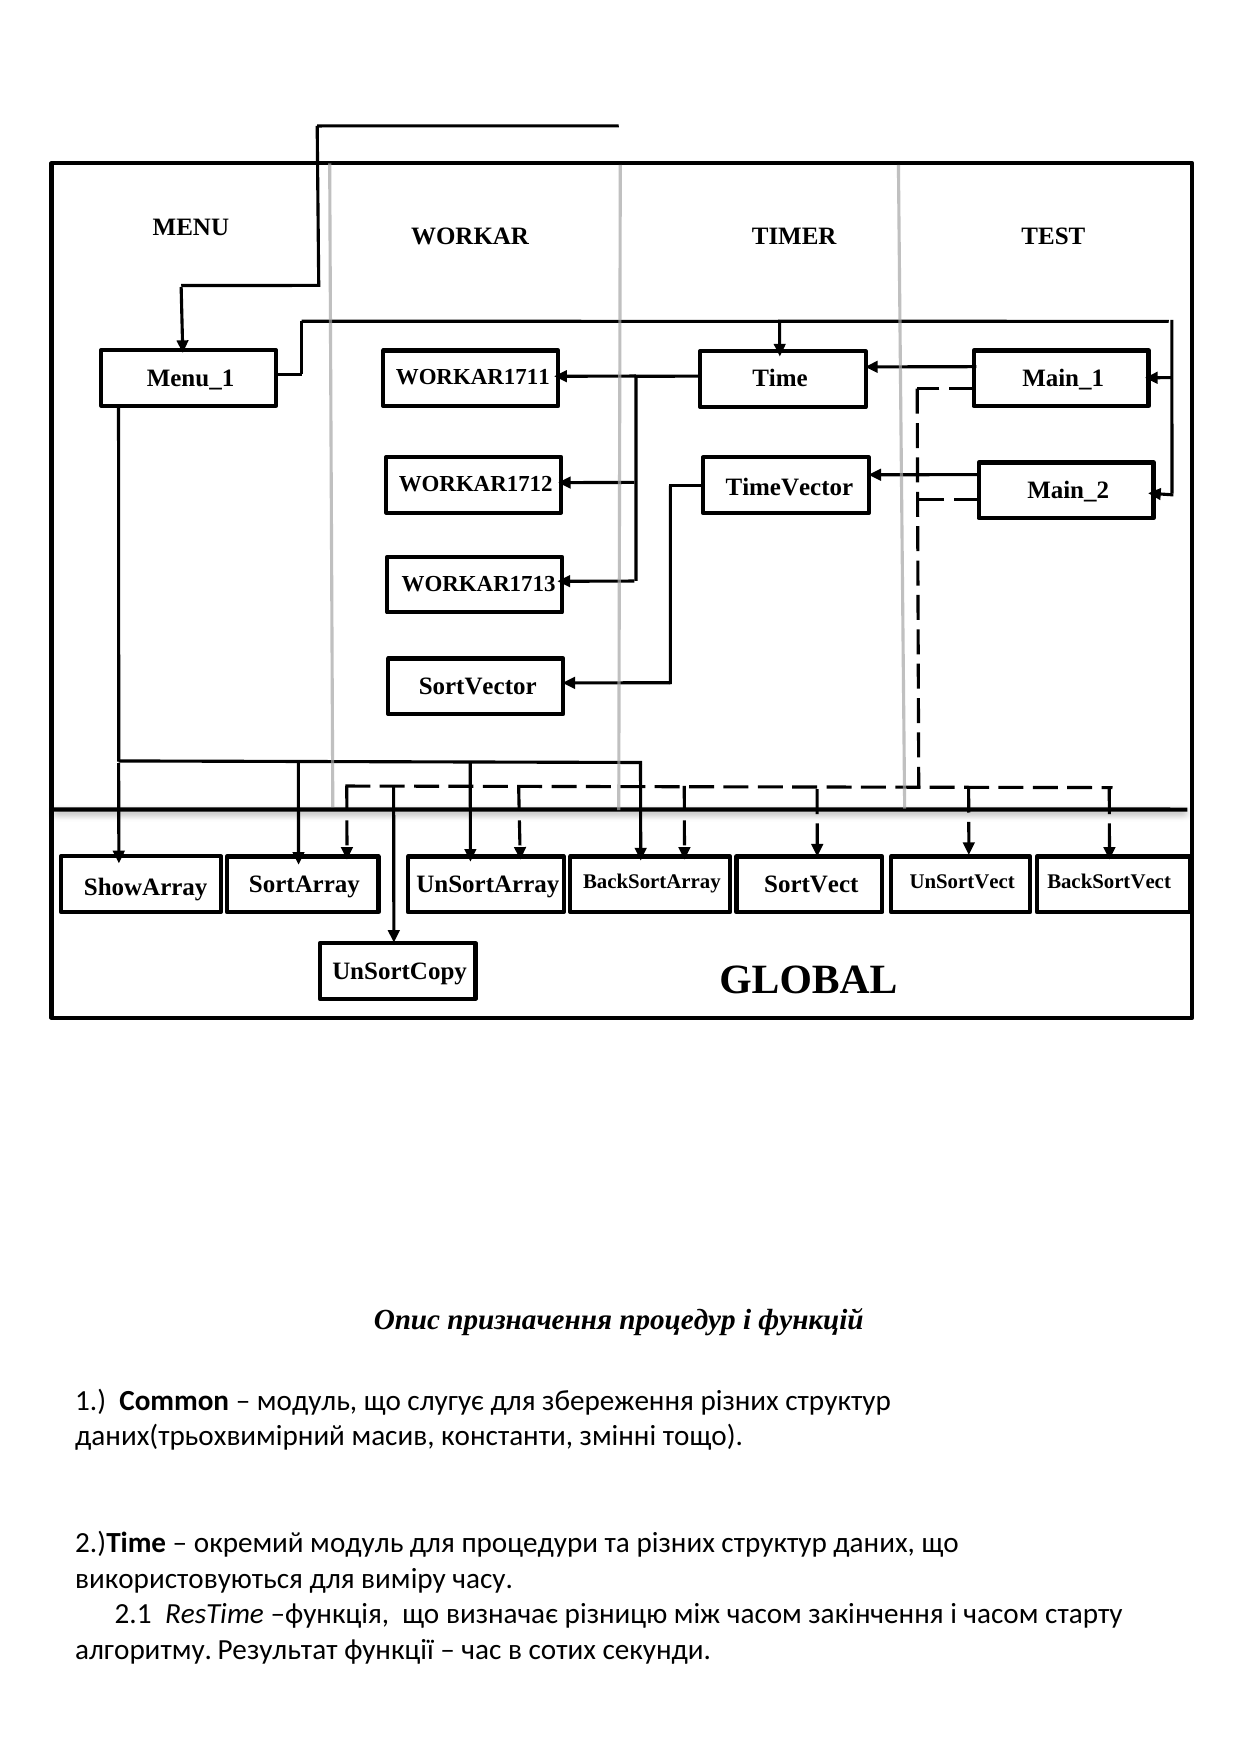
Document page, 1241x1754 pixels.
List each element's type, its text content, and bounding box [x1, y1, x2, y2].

text 1.) Common – модуль, що слугує для збереження різних структур даних(трьохвимірний масив, константи, змінні тощо). [75, 1382, 1165, 1453]
text 2.1 ResTime –функція, що визначає різницю між часом закінчення і часом старту алгоритму. Результат функції – час в сотих секунди. [75, 1595, 1165, 1667]
text 2.)Time – окремий модуль для процедури та різних структур даних, що використовуються для виміру часу. [75, 1524, 1165, 1595]
text Опис призначення процедур і функцій [75, 1302, 1165, 1336]
